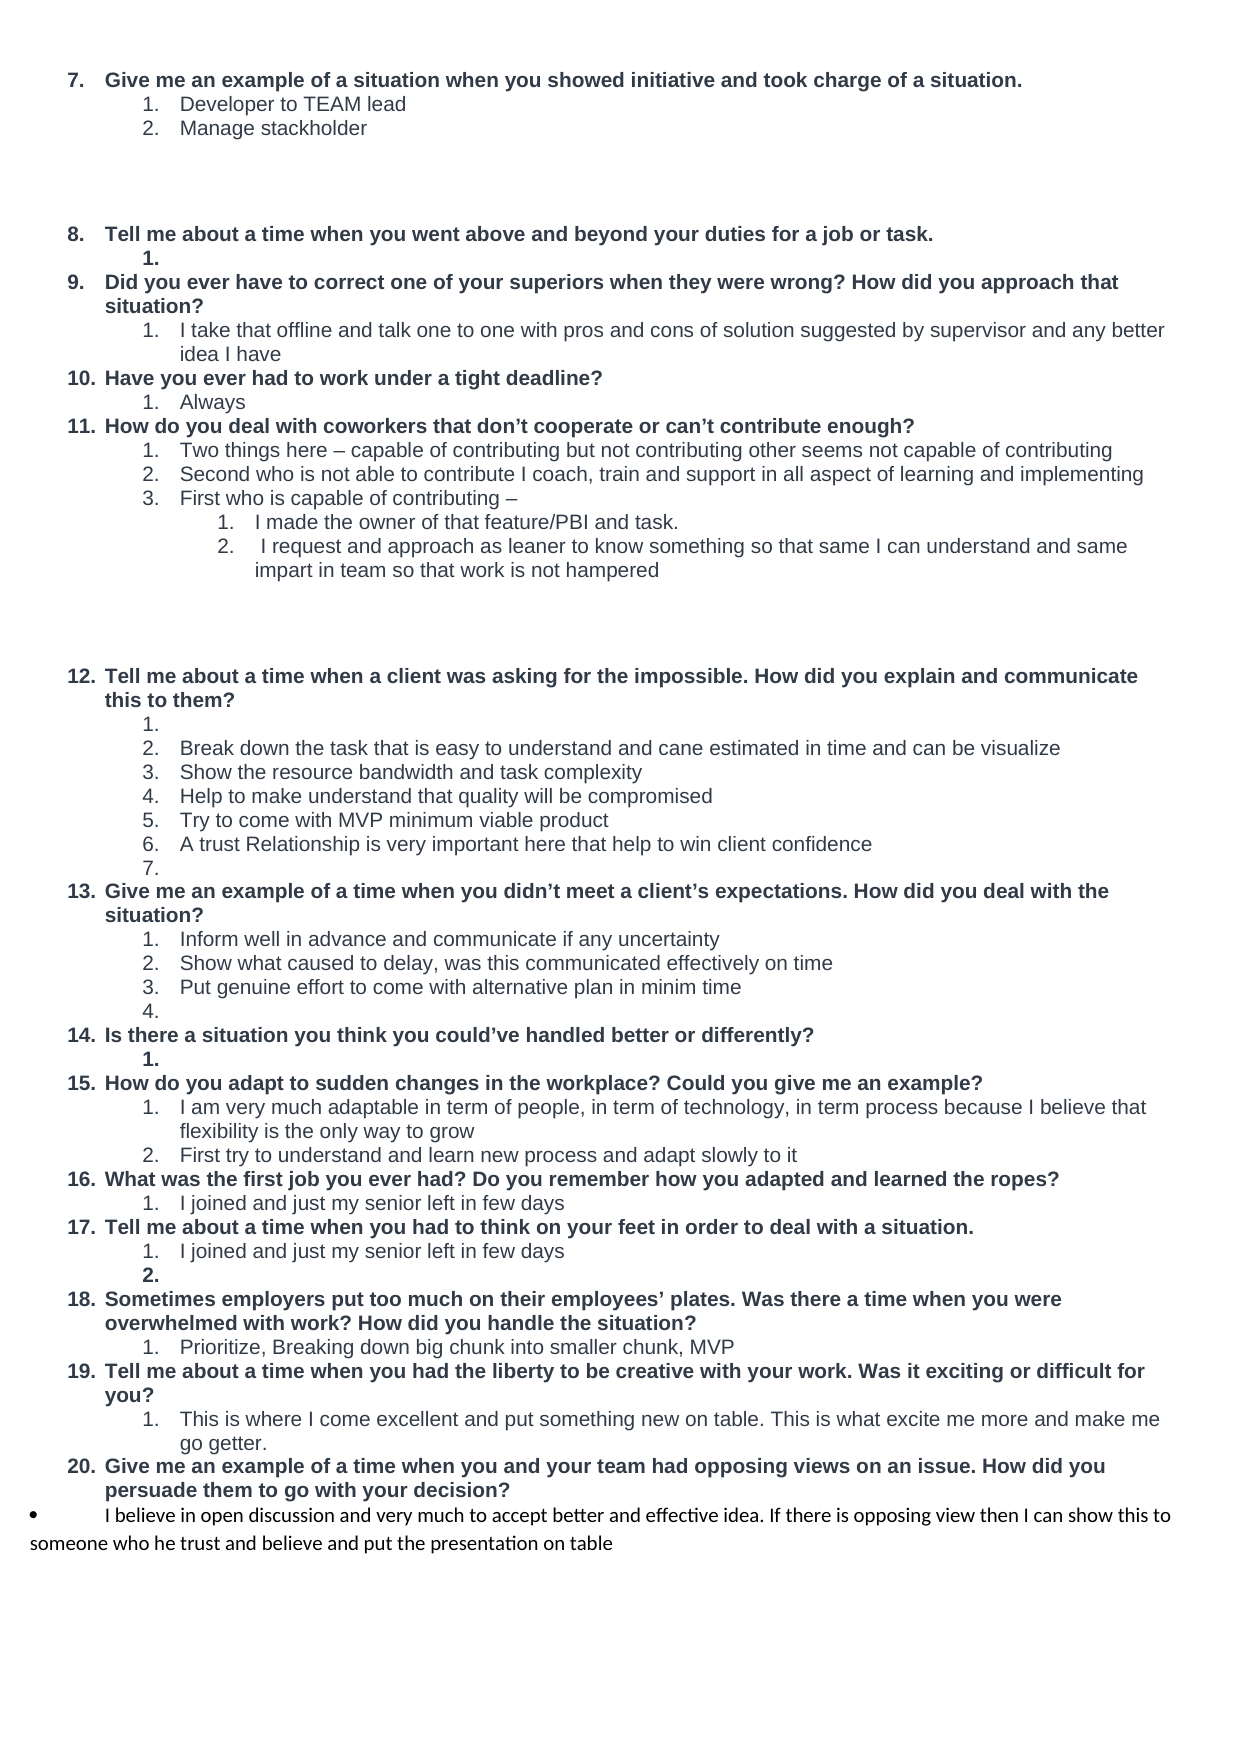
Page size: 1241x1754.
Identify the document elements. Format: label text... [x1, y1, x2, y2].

list Is there a situation you think you could’ve handled better or differently? [67, 1023, 1181, 1047]
list A trust Relationship is very important here that help to win client confidence [142, 831, 1181, 855]
list I request and approach as leaner to know something so that same I can understand and same impart in team so that work is not hampered [217, 533, 1181, 581]
list Second who is not able to contribute I coach, train and support in all aspect of learning and implementing [142, 462, 1181, 486]
list Put genuine effort to come with alternative plan in minim time [142, 975, 1181, 999]
list This is where I come excellent and put something new on table. This is what excite me more and make me go getter. [142, 1406, 1181, 1454]
list Tell me about a time when a client was asking for the impossible. How did you explain and communicate this to them? [67, 664, 1181, 712]
list What was the first job you ever had? Do you remember how you adapted and learned the ropes? [67, 1167, 1181, 1191]
list Inform well in advance and communicate if any uncertainty [142, 927, 1181, 951]
list I believe in open discussion and very much to accept better and effective idea. If there is opposing view then I can show this to someone who he trust and believe and put the presentation on table [29, 1502, 1181, 1555]
list Show the resource bandwidth and task complexity [142, 759, 1181, 783]
list Have you ever had to work under a tight deadline? [67, 366, 1181, 390]
list Tell me about a time when you had the liberty to be creative with your work. Was it exciting or difficult for you? [67, 1358, 1181, 1406]
list Try to come with MVP minimum viable product [142, 807, 1181, 831]
list Manage stackholder [142, 116, 1181, 140]
list I made the owner of that feature/PBI and task. [217, 509, 1181, 533]
list Two things here – capable of contributing but not contributing other seems not capable of contributing [142, 438, 1181, 462]
list First try to understand and learn new process and adapt slowly to it [142, 1143, 1181, 1167]
list Tell me about a time when you had to think on your feet in order to deal with a situation. [67, 1215, 1181, 1239]
list Sometimes employers put too much on their employees’ plates. Was there a time when you were overwhelmed with work? How did you handle the situation? [67, 1287, 1181, 1334]
list How do you adapt to sudden changes in the workplace? Could you give me an example? [67, 1071, 1181, 1095]
list Show what caused to delay, was this communicated effectively on time [142, 951, 1181, 975]
list I take that offline and talk one to one with pros and cons of solution suggested by supervisor and any better idea I have [142, 318, 1181, 366]
list Always [142, 390, 1181, 414]
list Give me an example of a time when you didn’t meet a client’s expectations. How did you deal with the situation? [67, 879, 1181, 927]
list I joined and just my senior left in few days [142, 1239, 1181, 1263]
list First who is capable of contributing – [142, 486, 1181, 509]
list Help to make understand that quality will be compromised [142, 783, 1181, 807]
list Developer to TEAM lead [142, 92, 1181, 116]
list Break down the task that is easy to understand and cane estimated in time and can be visualize [142, 736, 1181, 759]
list I joined and just my senior left in few days [142, 1191, 1181, 1215]
list Give me an example of a time when you and your team had opposing views on an issue. How did you persuade them to go with your decision? [67, 1454, 1181, 1502]
list Give me an example of a situation when you showed initiative and took charge of a situation. [67, 68, 1181, 92]
list Tell me about a time when you went above and beyond your duties for a job or task. [67, 222, 1181, 246]
list Did you ever have to correct one of your superiors when they were wrong? How did you approach that situation? [67, 270, 1181, 318]
list I am very much adaptable in term of people, in term of technology, in term process because I believe that flexibility is the only way to grow [142, 1095, 1181, 1143]
list How do you deal with coworkers that don’t cooperate or can’t contribute enough? [67, 414, 1181, 438]
list Prioritize, Breaking down big chunk into smaller chunk, MVP [142, 1334, 1181, 1358]
